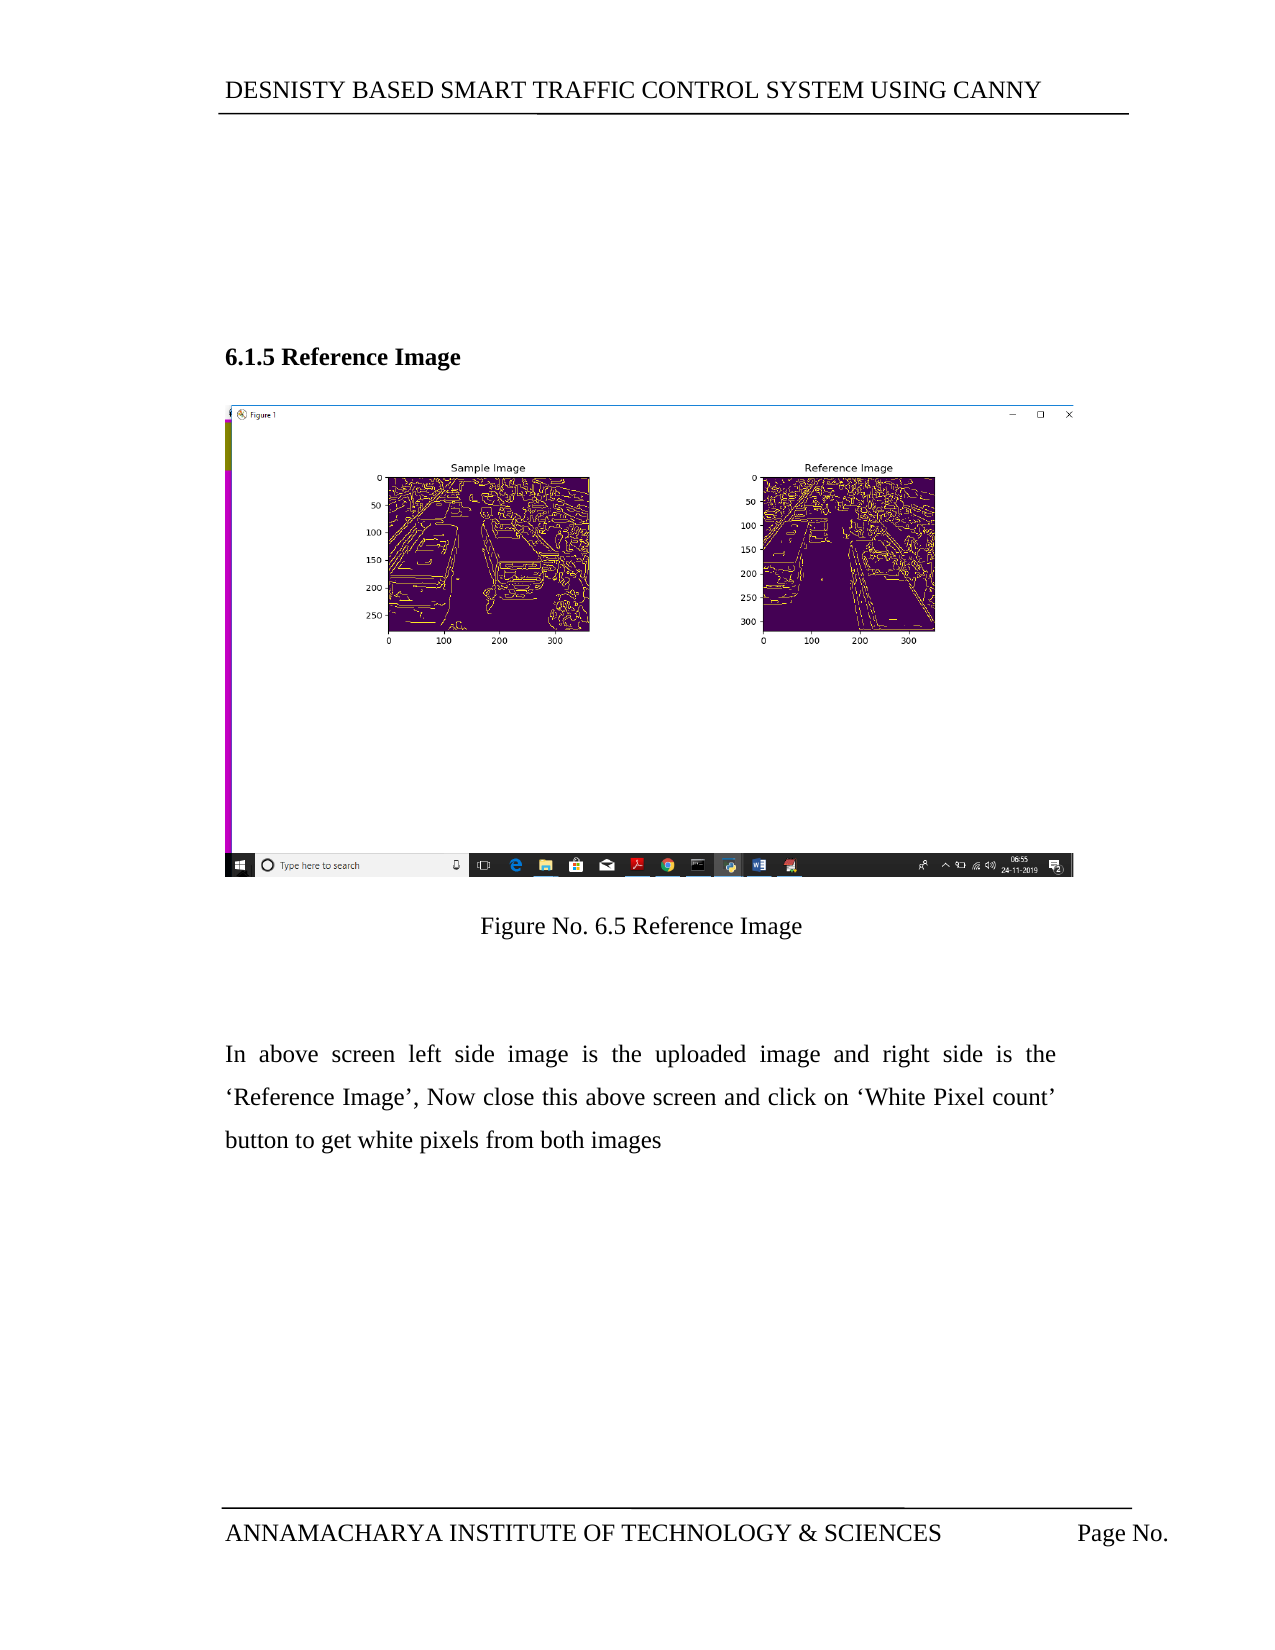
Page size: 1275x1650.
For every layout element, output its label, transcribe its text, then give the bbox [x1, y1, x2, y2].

text 6.1.5 Reference Image [225, 342, 1057, 371]
picture [225, 405, 1074, 877]
text Figure No. 6.5 Reference Image [225, 911, 1057, 940]
text In above screen left side image is the uploaded image and right side is the ‘Reference Image’, Now close this above screen and click on ‘White Pixel count’ button to get white pixels from both images [225, 1039, 1057, 1154]
